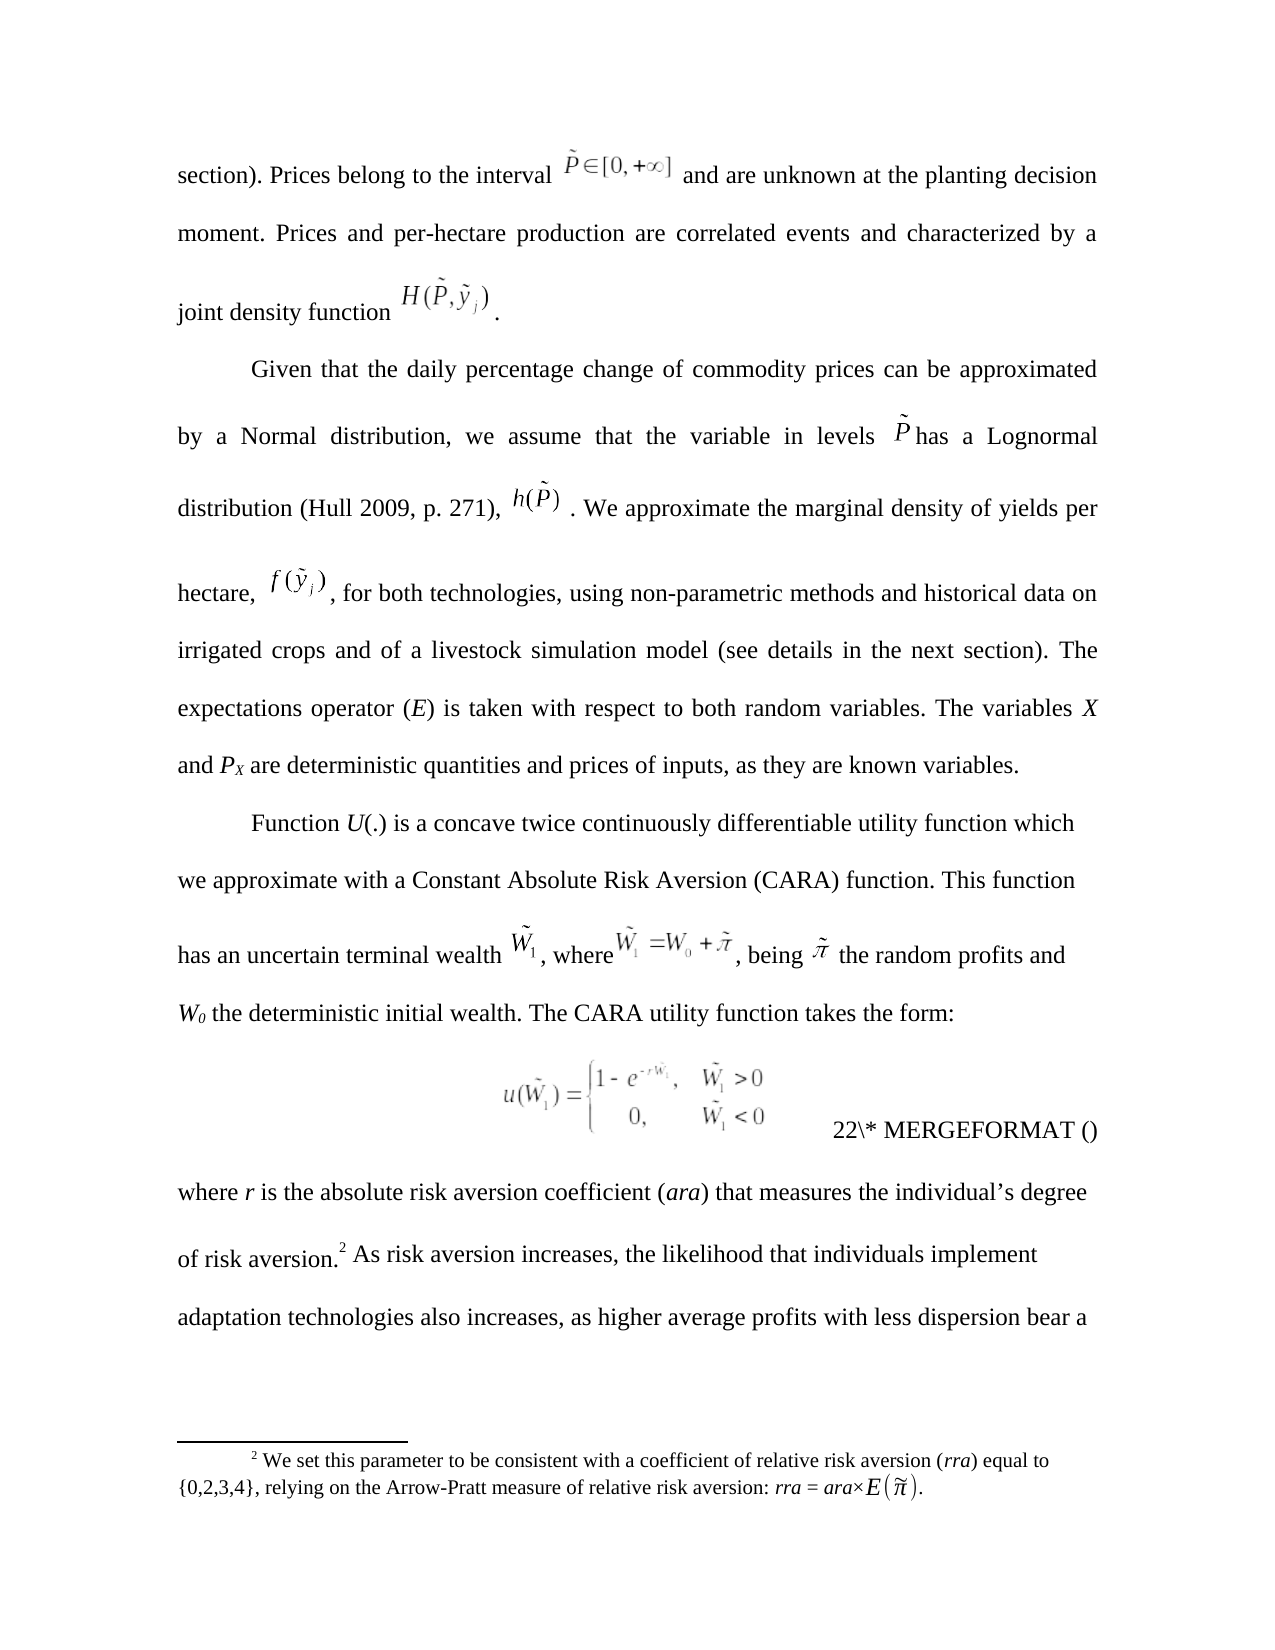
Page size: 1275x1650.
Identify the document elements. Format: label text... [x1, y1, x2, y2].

text Function U(.) is a concave twice continuously differentiable utility function which we approximate with a Constant Absolute Risk Aversion (CARA) function. This function has an uncertain terminal wealth , where, being the random profits and W0 the deterministic initial wealth. The CARA utility function takes the form: [177, 808, 1098, 1026]
text Given that the daily percentage change of commodity prices can be approximated by a Normal distribution, we assume that the variable in levels has a Lognormal distribution (Hull 2009, p. 271), . We approximate the marginal density of yields per hectare, , for both technologies, using non-parametric methods and historical data on irrigated crops and of a livestock simulation model (see details in the next section). The expectations operator (E) is taken with respect to both random variables. The variables X and PX are deterministic quantities and prices of inputs, as they are known variables. [177, 354, 1098, 779]
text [177, 1172, 1098, 1330]
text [177, 148, 1098, 325]
